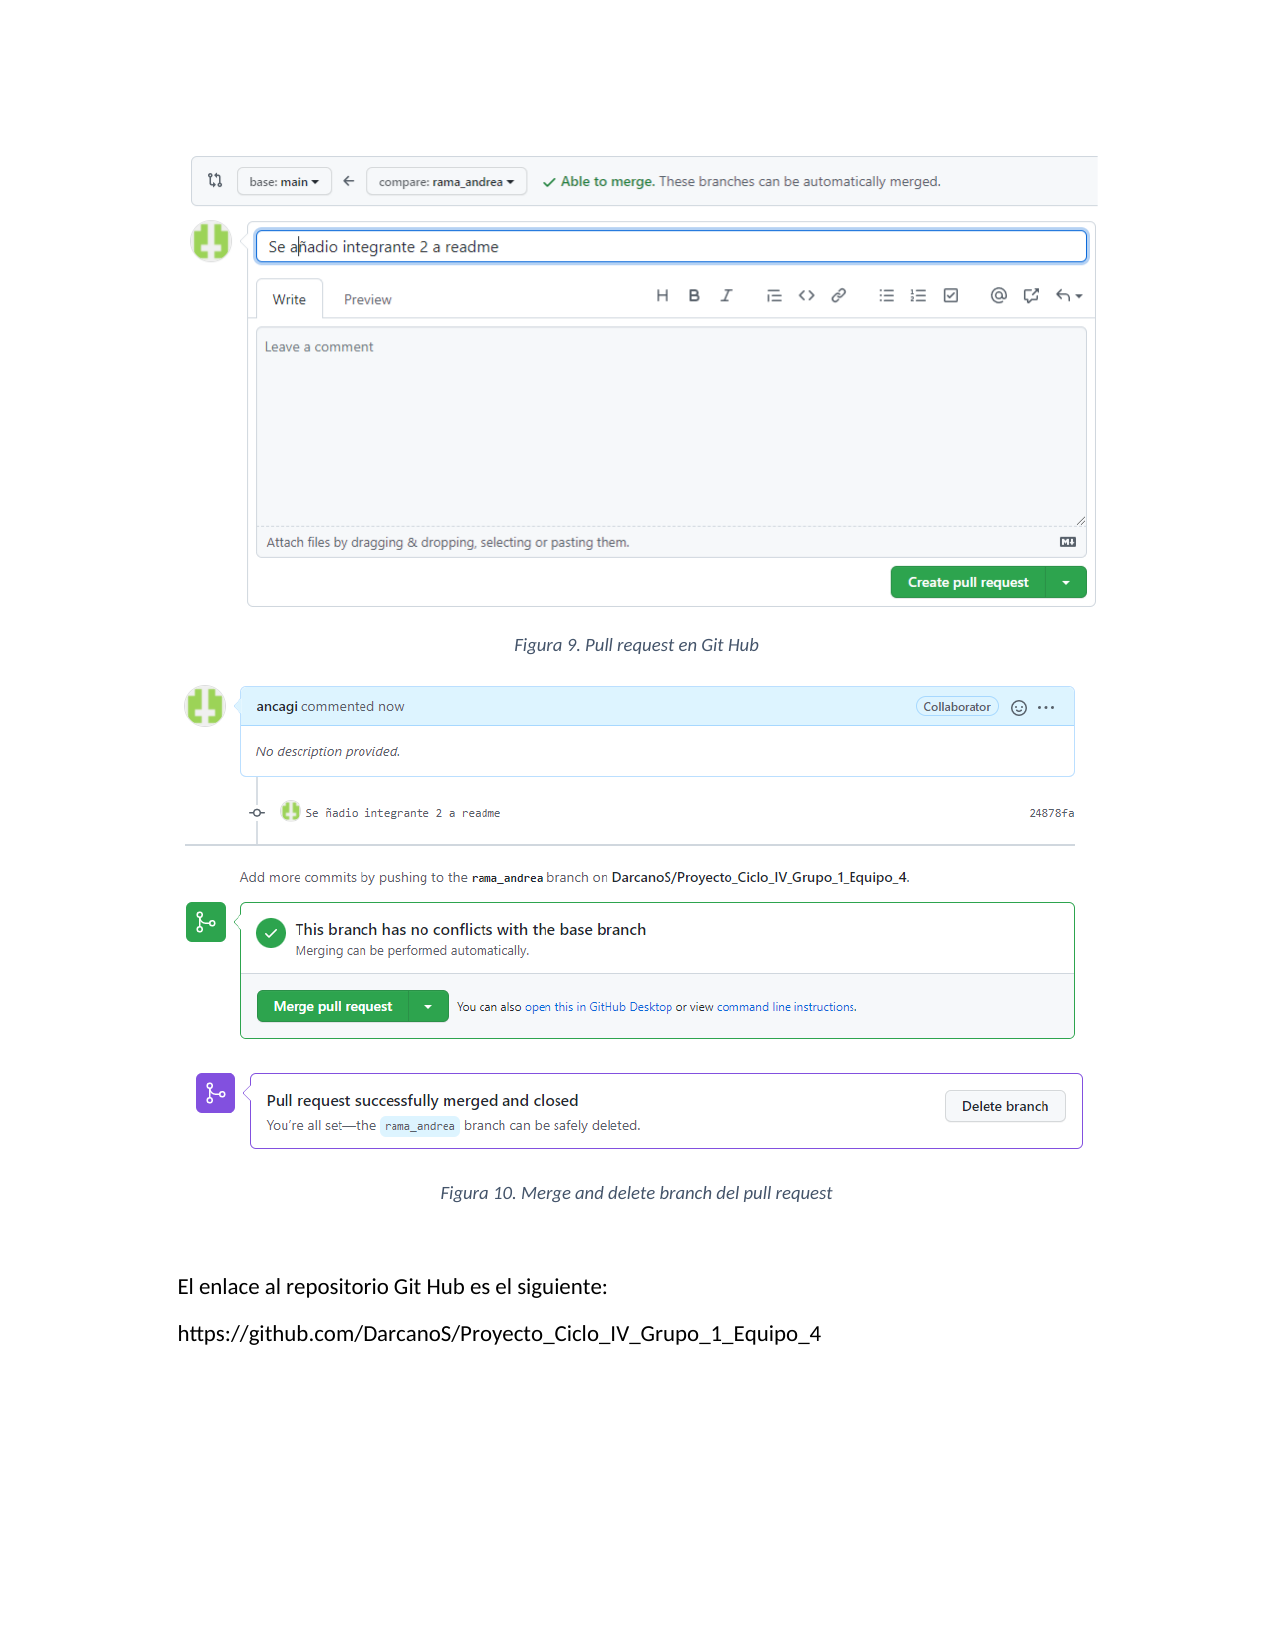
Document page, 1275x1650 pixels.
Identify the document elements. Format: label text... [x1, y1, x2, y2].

picture [177, 676, 1098, 1040]
text El enlace al repositorio Git Hub es el siguiente: [177, 1272, 1098, 1300]
picture [177, 147, 1098, 614]
picture [177, 1058, 1098, 1163]
text Figura 10. Merge and delete branch del pull request [177, 1181, 1098, 1204]
text https://github.com/DarcanoS/Proyecto_Ciclo_IV_Grupo_1_Equipo_4 [177, 1319, 1098, 1347]
